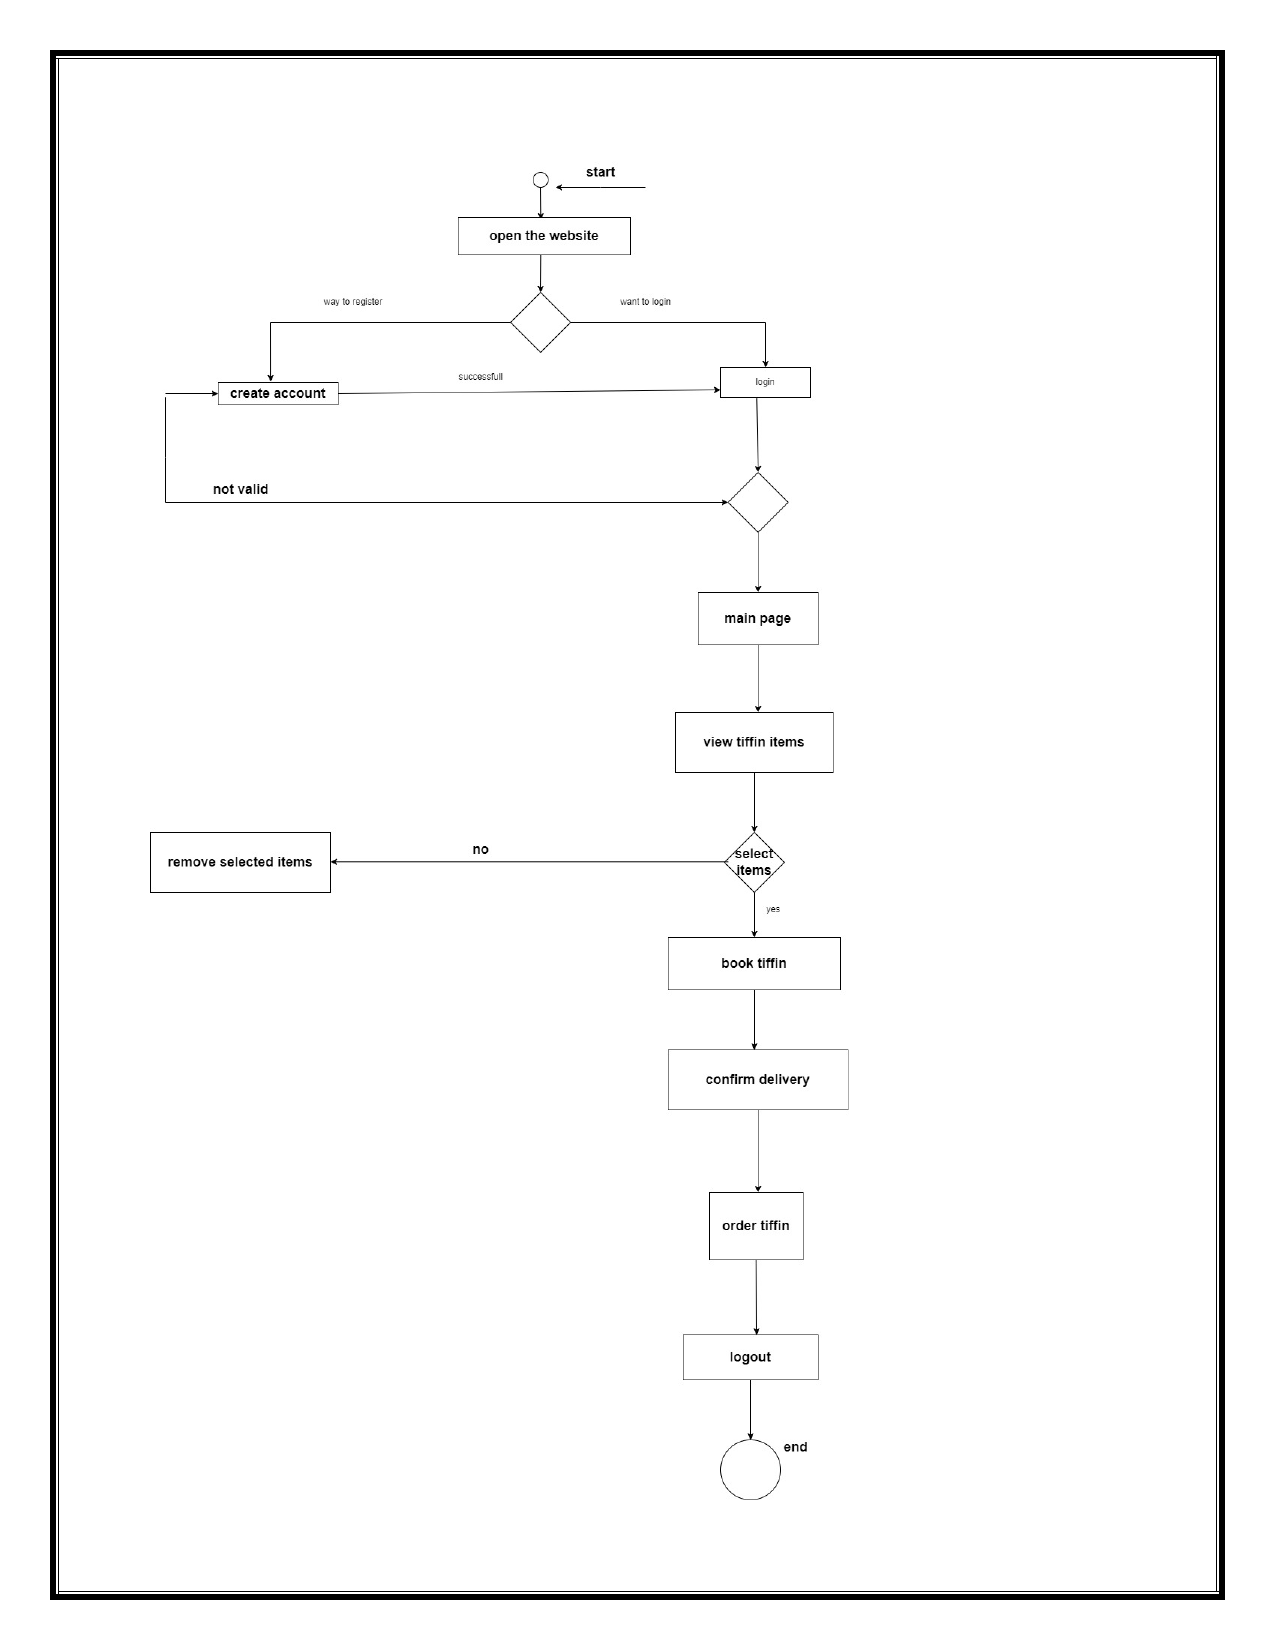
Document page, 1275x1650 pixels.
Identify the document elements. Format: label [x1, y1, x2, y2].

picture [150, 150, 849, 1500]
